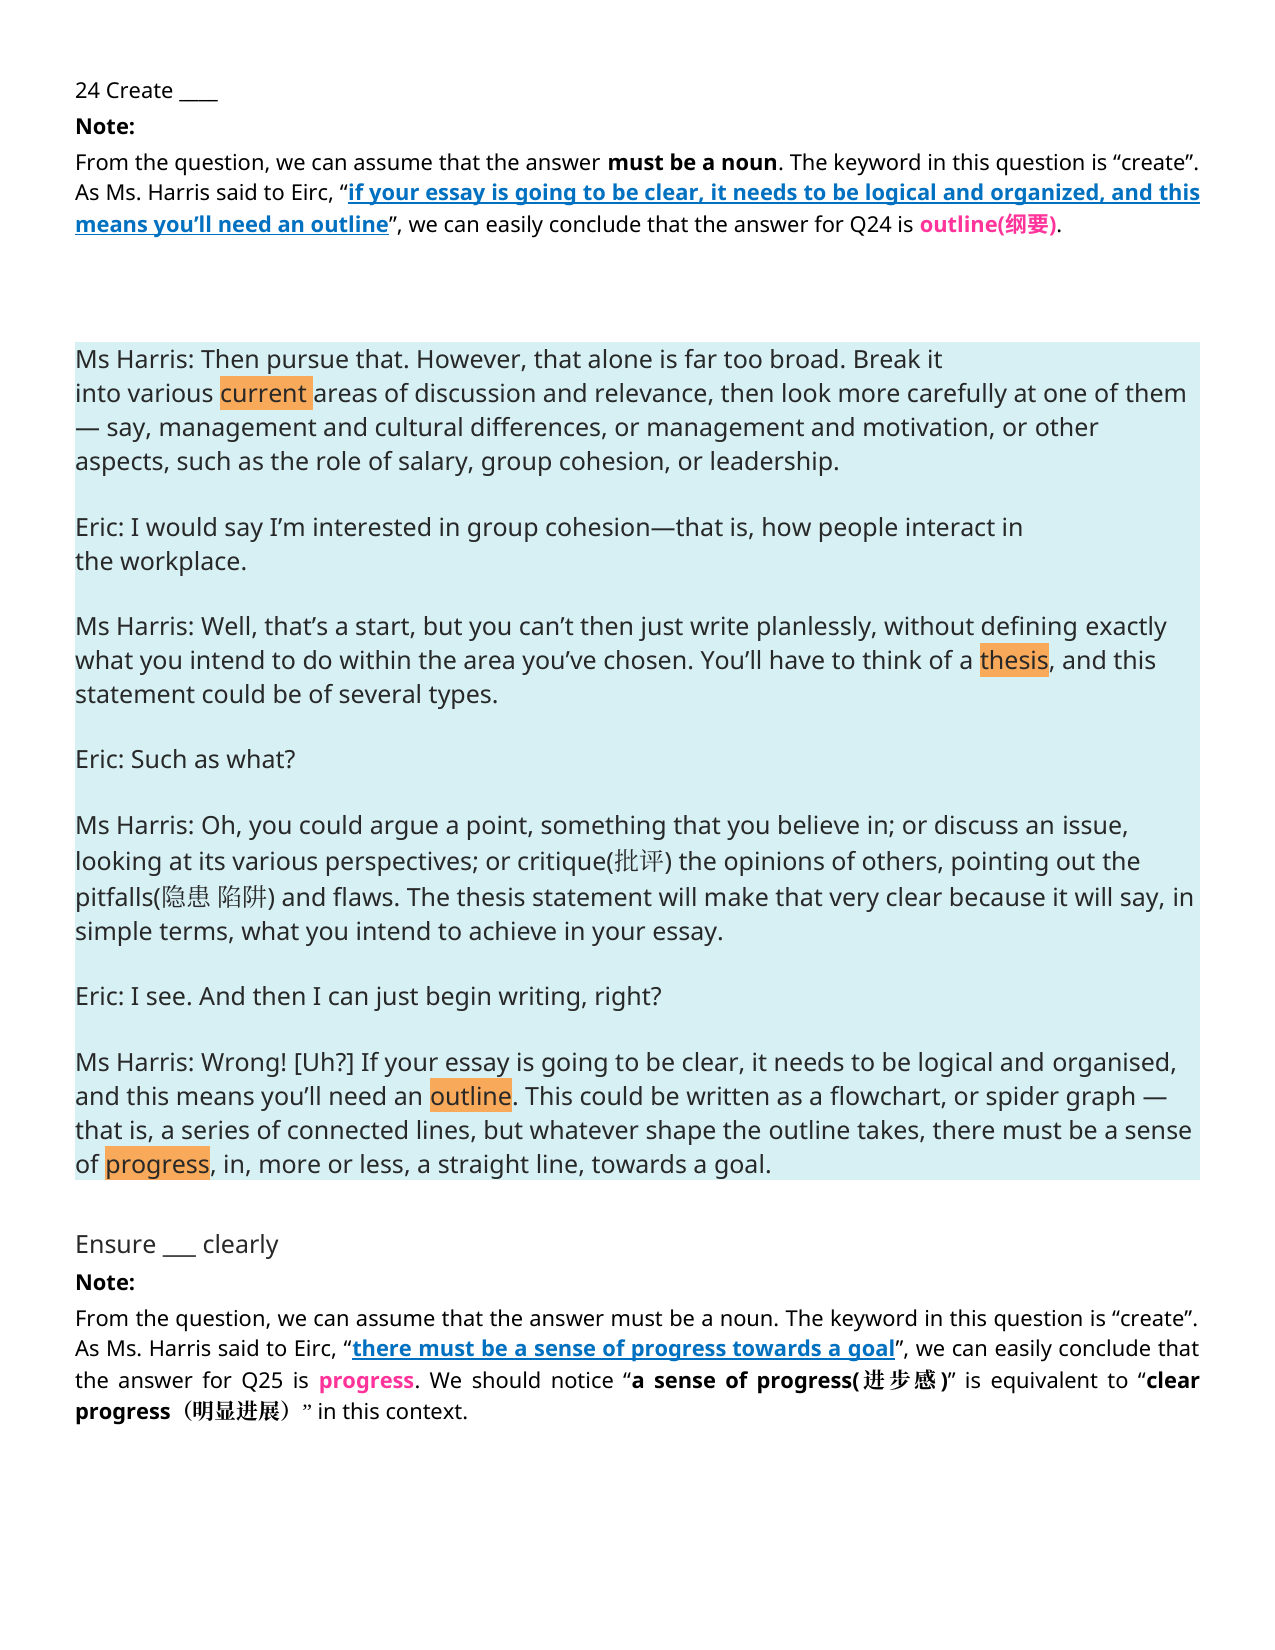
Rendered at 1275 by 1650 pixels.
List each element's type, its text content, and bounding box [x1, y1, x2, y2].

text Note: [75, 111, 1200, 141]
text Ms Harris: Wrong! [Uh?] If your essay is going to be clear, it needs to be logical and organised, and this means you’ll need an outline. This could be written as a flowchart, or spider graph — that is, a series of connected lines, but whatever shape the outline takes, there must be a sense of progress, in, more or less, a straight line, towards a goal. [75, 1044, 1200, 1180]
text Ms Harris: Then pursue that. However, that alone is far too broad. Break it into various current areas of discussion and relevance, then look more carefully at one of them — say, management and cultural differences, or management and motivation, or other aspects, such as the role of salary, group cohesion, or leadership. [75, 342, 1200, 478]
text Ms Harris: Well, that’s a start, but you can’t then just write planlessly, without defining exactly what you intend to do within the area you’ve chosen. You’ll have to think of a thesis, and this statement could be of several types. [75, 609, 1200, 711]
text Note: [75, 1267, 1200, 1297]
text Eric: I see. And then I can just begin writing, right? [75, 979, 1200, 1013]
text 24 Create ____ [75, 75, 1200, 105]
text Ensure ___ clearly [75, 1227, 1200, 1261]
text Eric: Such as what? [75, 742, 1200, 776]
text From the question, we can assume that the answer must be a noun. The keyword in this question is “create”. As Ms. Harris said to Eirc, “if your essay is going to be clear, it needs to be logical and organized, and this means you’ll need an outline”, we can easily conclude that the answer for Q24 is outline(纲要). [75, 147, 1200, 238]
text Ms Harris: Oh, you could argue a point, something that you believe in; or discuss an issue, looking at its various perspectives; or critique(批评) the opinions of others, pointing out the pitfalls(隐患 陷阱) and flaws. The thesis statement will make that very clear because it will say, in simple terms, what you intend to achieve in your essay. [75, 807, 1200, 948]
text From the question, we can assume that the answer must be a noun. The keyword in this question is “create”. As Ms. Harris said to Eirc, “there must be a sense of progress towards a goal”, we can easily conclude that the answer for Q25 is progress. We should notice “a sense of progress(进步感)” is equivalent to “clear progress（明显进展）” in this context. [75, 1303, 1200, 1426]
text Eric: I would say I’m interested in group cohesion—that is, how people interact in the workplace. [75, 509, 1200, 577]
